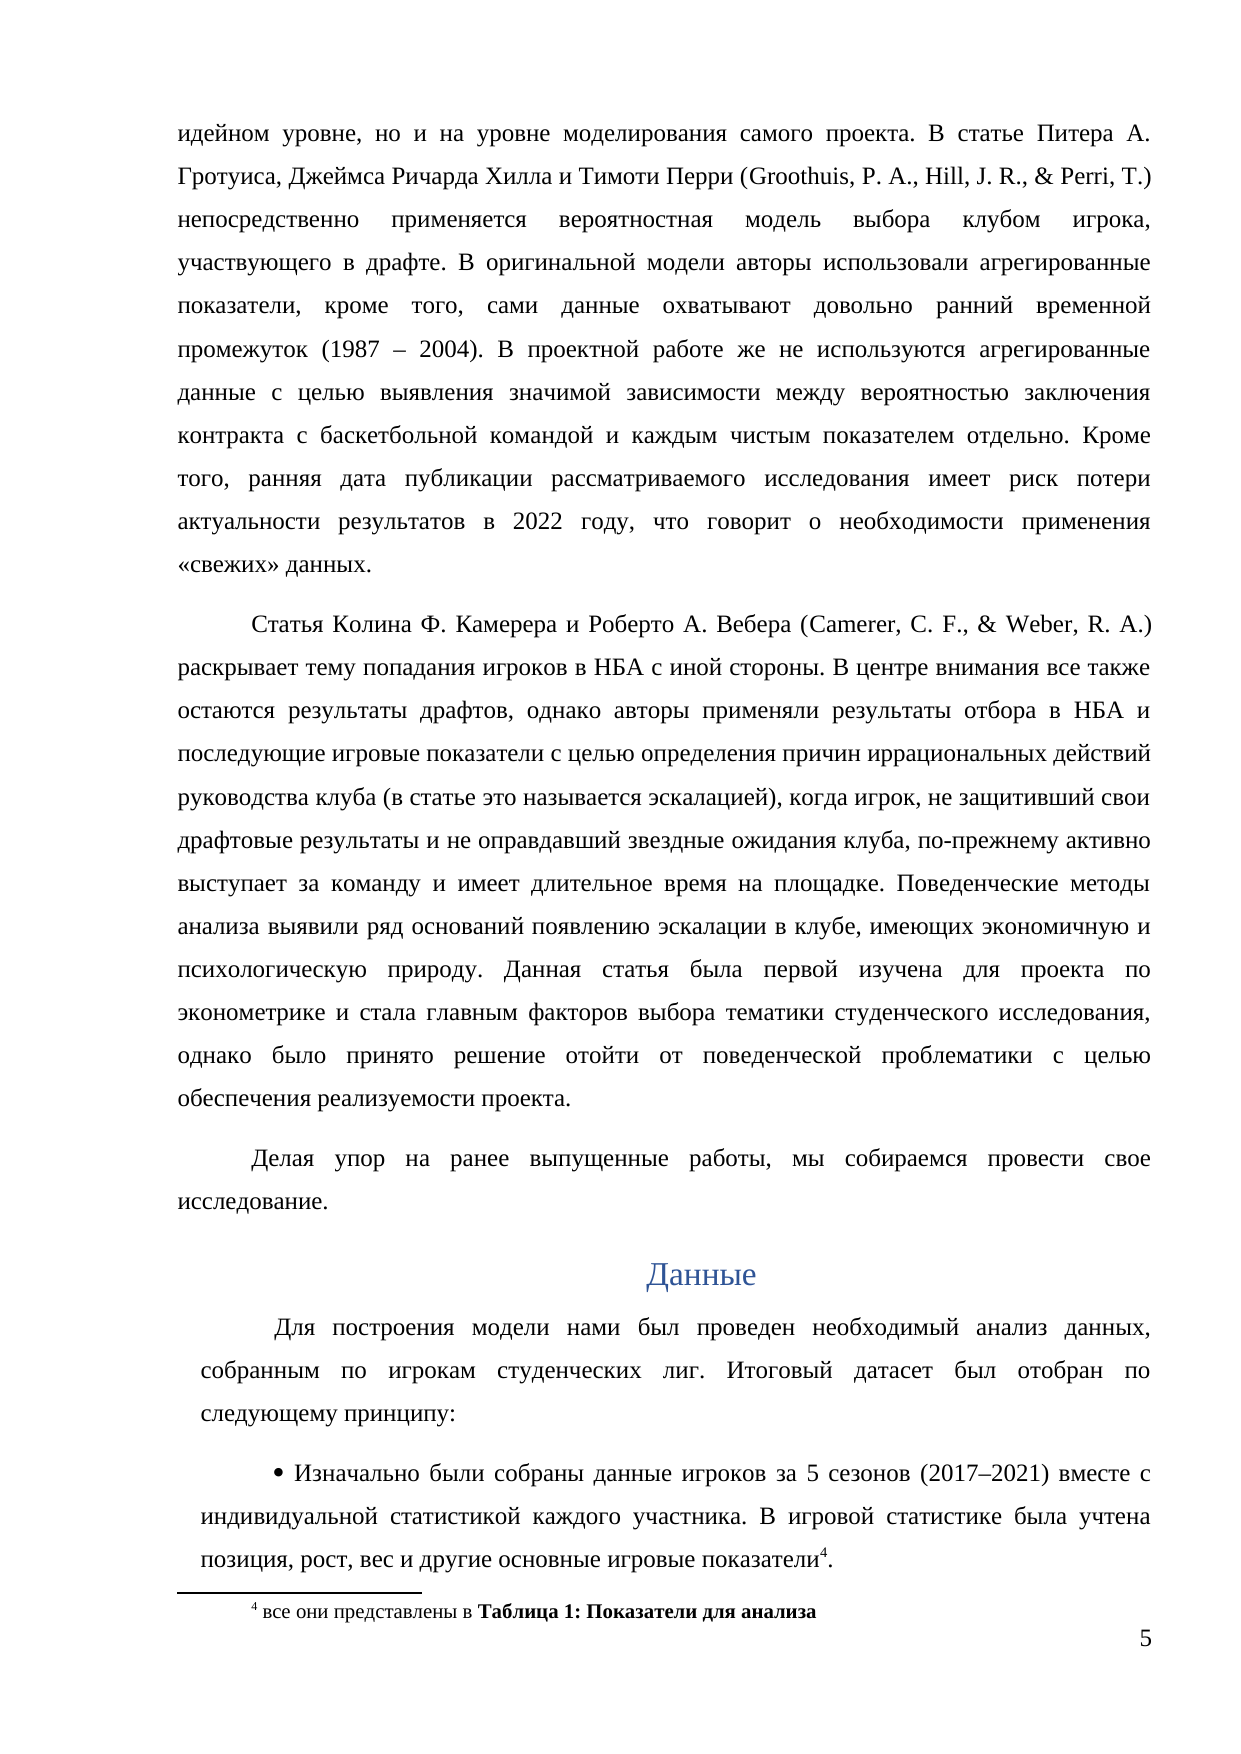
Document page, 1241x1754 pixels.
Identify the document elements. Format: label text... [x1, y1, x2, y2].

text Статья Колина Ф. Камерера и Роберто А. Вебера (Camerer, C. F., & Weber, R. A.) раскрывает тему попадания игроков в НБА с иной стороны. В центре внимания все также остаются результаты драфтов, однако авторы применяли результаты отбора в НБА и последующие игровые показатели с целью определения причин иррациональных действий руководства клуба (в статье это называется эскалацией), когда игрок, не защитивший свои драфтовые результаты и не оправдавший звездные ожидания клуба, по-прежнему активно выступает за команду и имеет длительное время на площадке. Поведенческие методы анализа выявили ряд оснований появлению эскалации в клубе, имеющих экономичную и психологическую природу. Данная статья была первой изучена для проекта по эконометрике и стала главным факторов выбора тематики студенческого исследования, однако было принято решение отойти от поведенческой проблематики с целью обеспечения реализуемости проекта. [177, 609, 1152, 1112]
subtitle Данные [177, 1254, 1152, 1293]
text Изначально были собраны данные игроков за 5 сезонов (2017–2021) вместе с индивидуальной статистикой каждого участника. В игровой статистике была учтена позиция, рост, вес и другие основные игровые показатели. [200, 1458, 1152, 1573]
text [177, 118, 1152, 578]
text Делая упор на ранее выпущенные работы, мы собираемся провести свое исследование. [177, 1143, 1152, 1215]
text Для построения модели нами был проведен необходимый анализ данных, собранным по игрокам студенческих лиг. Итоговый датасет был отобран по следующему принципу: [200, 1312, 1152, 1427]
